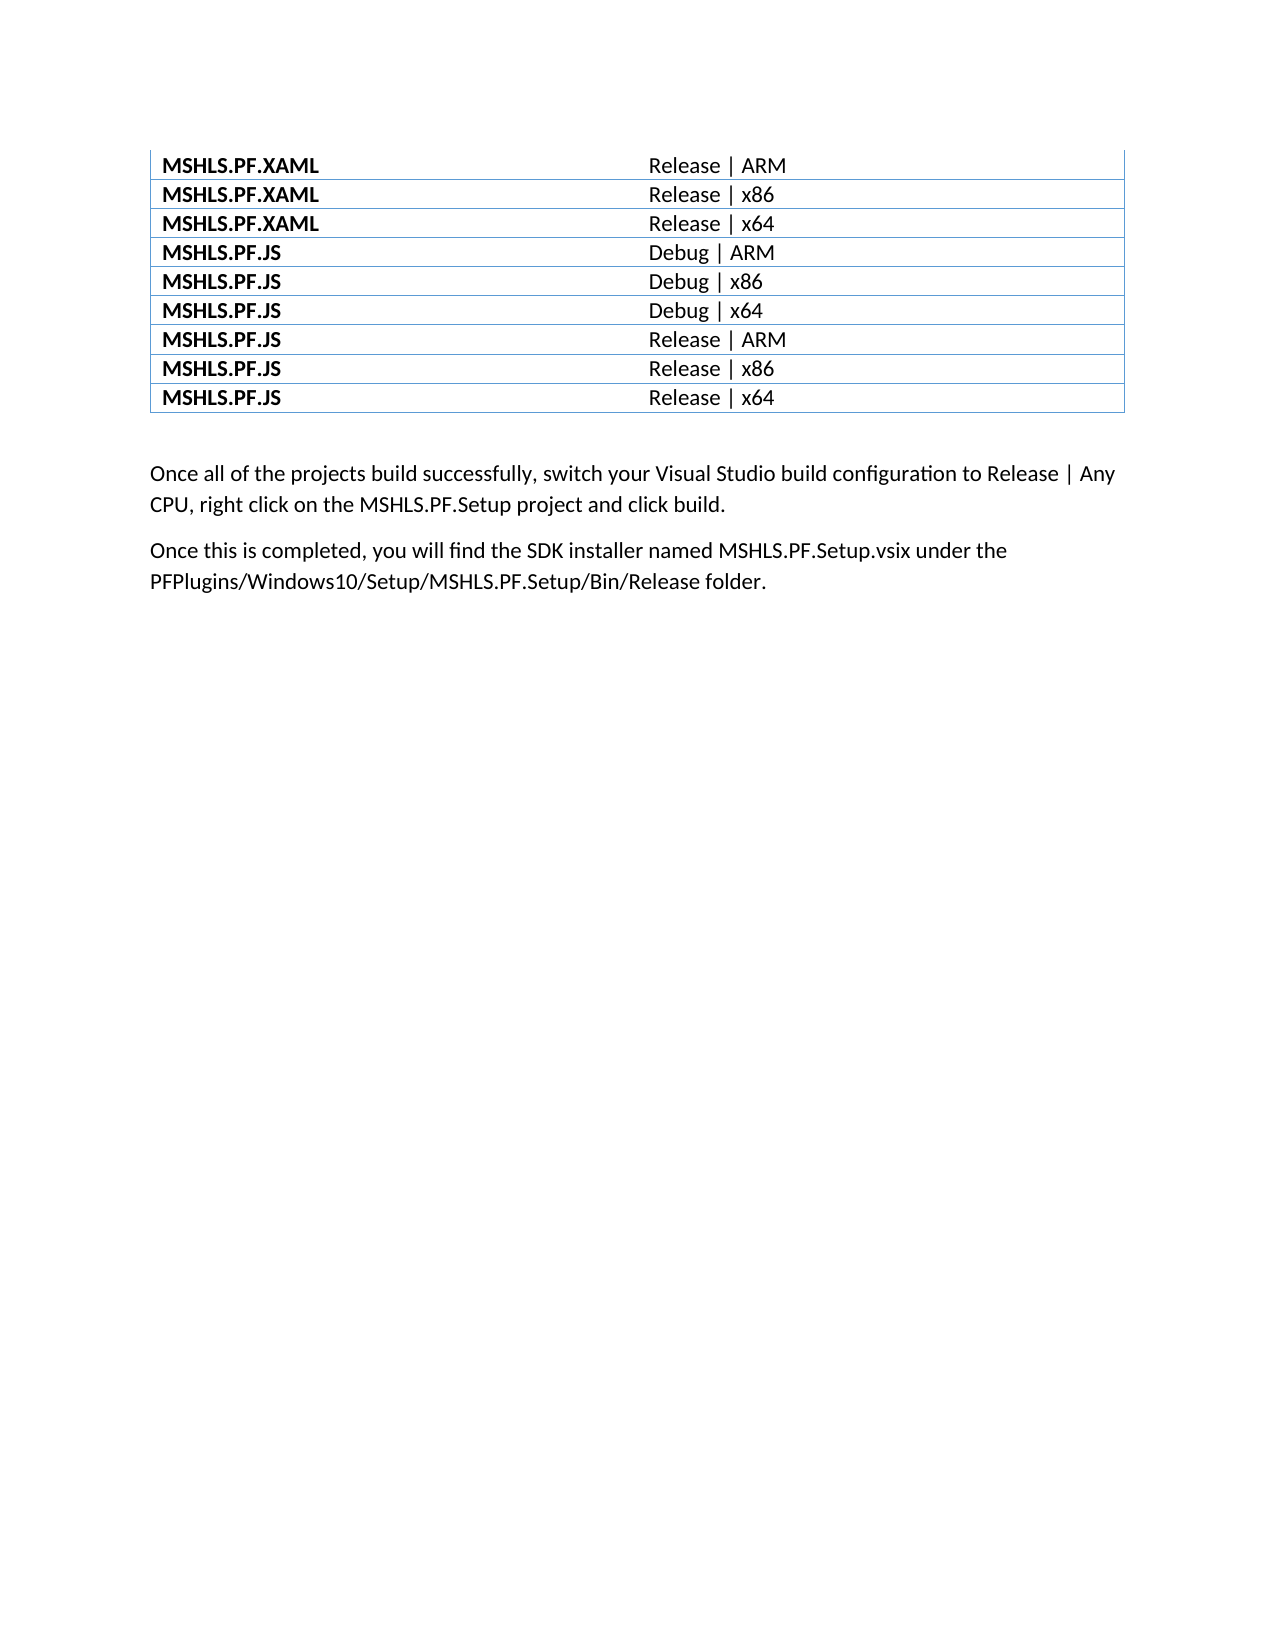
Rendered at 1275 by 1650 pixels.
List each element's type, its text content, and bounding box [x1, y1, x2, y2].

table_cell Debug | x64 [638, 296, 1124, 324]
text Once all of the projects build successfully, switch your Visual Studio build configuration to Release | Any CPU, right click on the MSHLS.PF.Setup project and click build. [150, 459, 1125, 518]
table_cell MSHLS.PF.JS [151, 296, 637, 324]
table_cell MSHLS.PF.XAML [151, 150, 637, 179]
table_cell MSHLS.PF.JS [151, 355, 637, 382]
table_cell Debug | x86 [638, 267, 1124, 295]
table_cell Release | x86 [638, 180, 1124, 208]
table_cell MSHLS.PF.XAML [151, 180, 637, 208]
table_cell Release | x86 [638, 355, 1124, 382]
table_cell MSHLS.PF.JS [151, 238, 637, 266]
table_cell MSHLS.PF.JS [151, 325, 637, 353]
table_cell Release | ARM [638, 325, 1124, 353]
table_cell Release | x64 [638, 384, 1124, 412]
table_cell MSHLS.PF.JS [151, 267, 637, 295]
table_cell Release | x64 [638, 209, 1124, 237]
table_cell Release | ARM [638, 150, 1124, 179]
table_cell Debug | ARM [638, 238, 1124, 266]
table_cell MSHLS.PF.JS [151, 384, 637, 412]
text Once this is completed, you will find the SDK installer named MSHLS.PF.Setup.vsix under the PFPlugins/Windows10/Setup/MSHLS.PF.Setup/Bin/Release folder. [150, 537, 1125, 595]
table_cell MSHLS.PF.XAML [151, 209, 637, 237]
